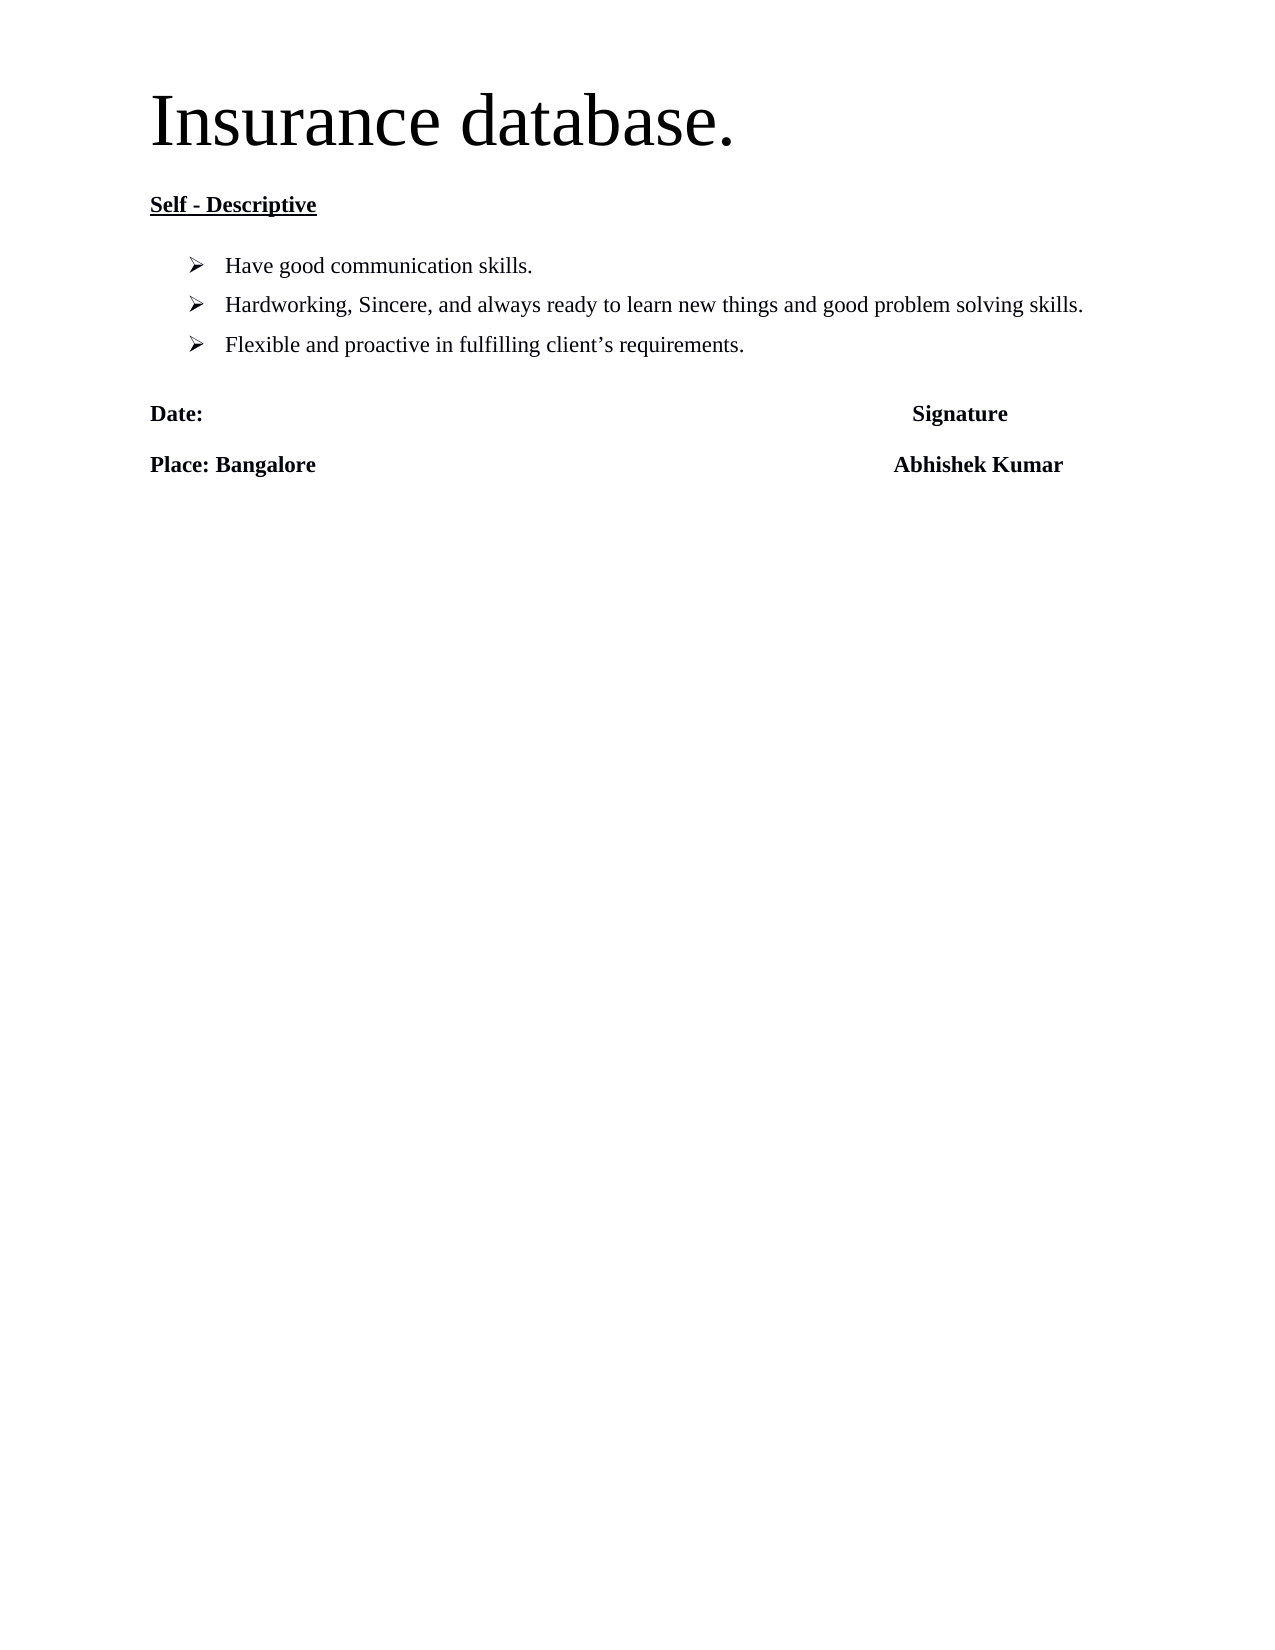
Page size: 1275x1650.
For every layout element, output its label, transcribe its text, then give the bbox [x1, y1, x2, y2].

list Hardworking, Sincere, and always ready to learn new things and good problem solving skills. [187, 291, 1125, 318]
text Place: Bangalore Abhishek Kumar [150, 452, 1125, 478]
text Date: Signature [150, 401, 1125, 427]
text Self - Descriptive [150, 191, 1125, 218]
text Insurance database. [150, 75, 1125, 161]
list Flexible and proactive in fulfilling client’s requirements. [187, 331, 1125, 357]
list Have good communication skills. [187, 252, 1125, 278]
